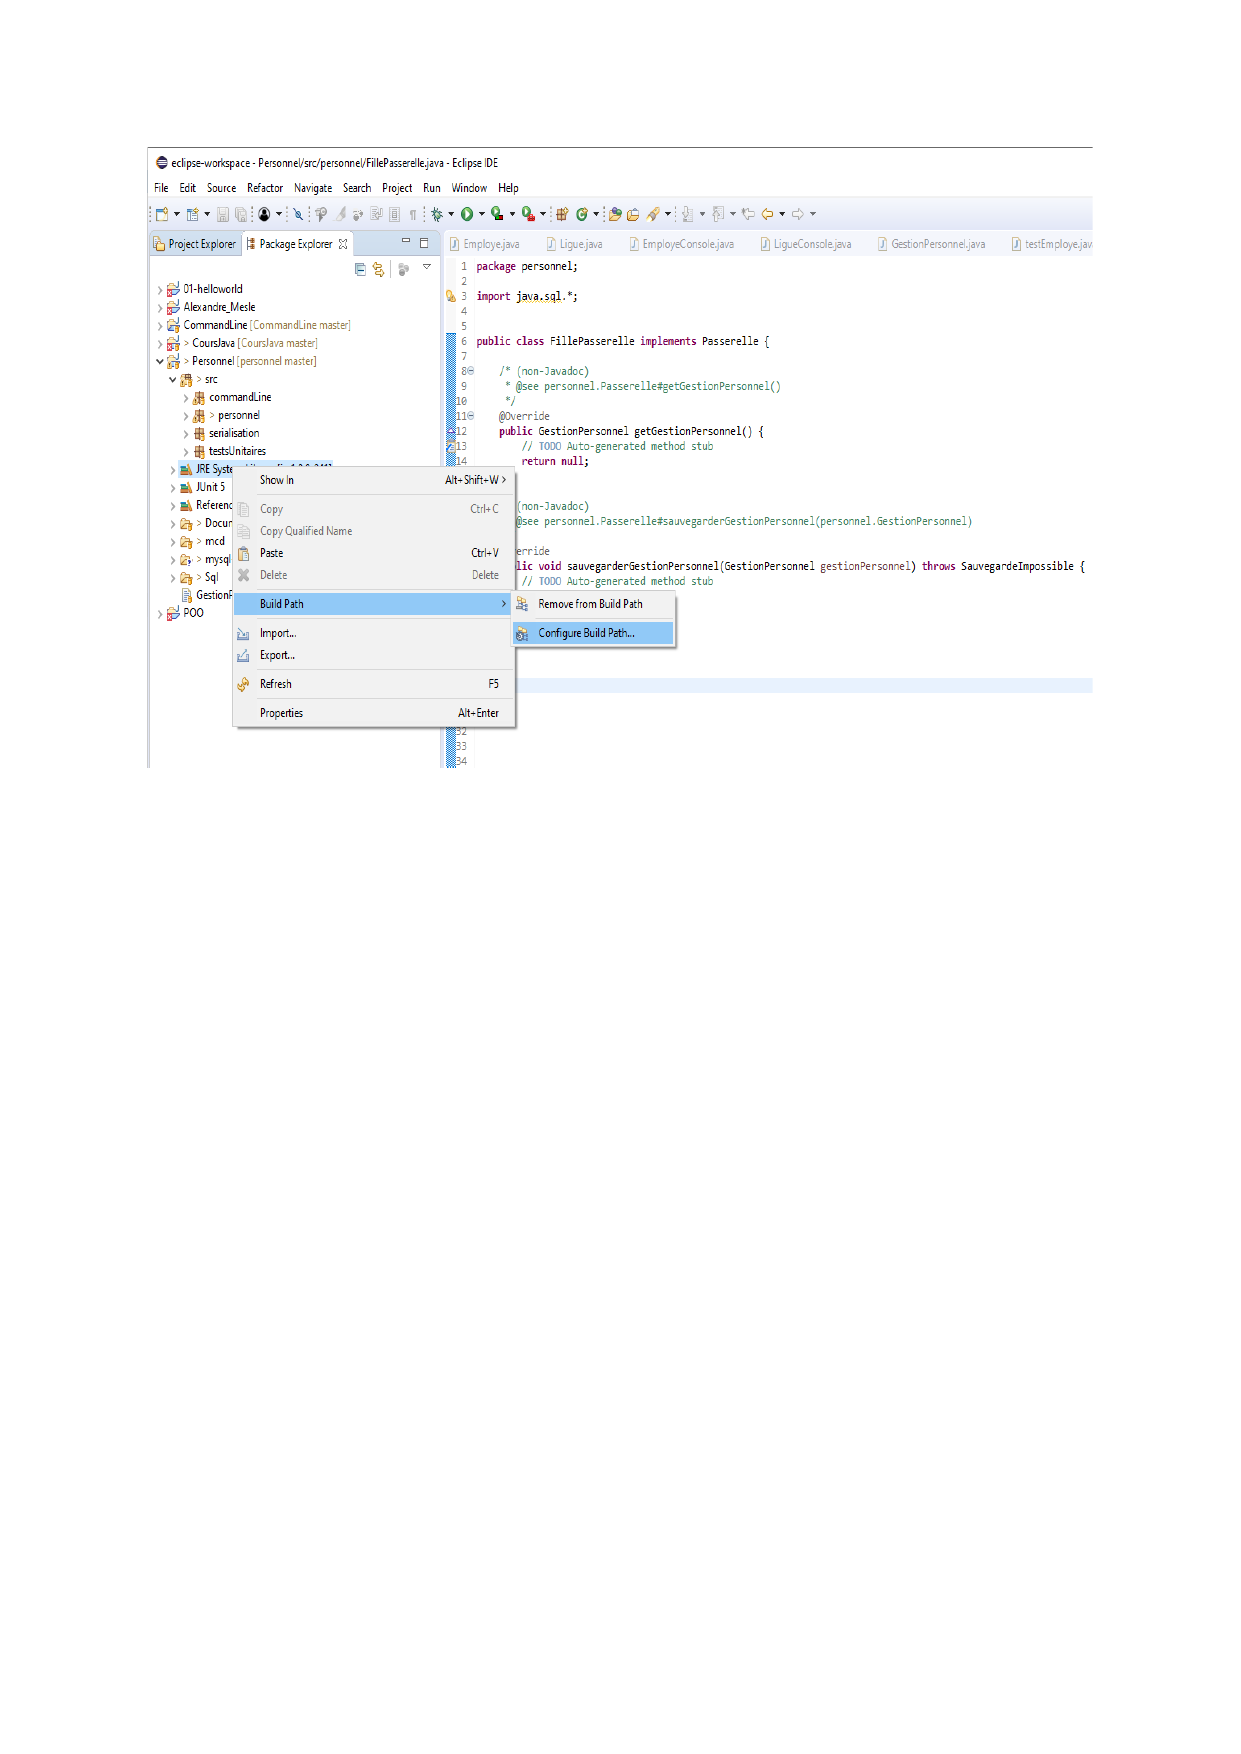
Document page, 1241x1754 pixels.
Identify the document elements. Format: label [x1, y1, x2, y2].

picture [147, 147, 1093, 768]
